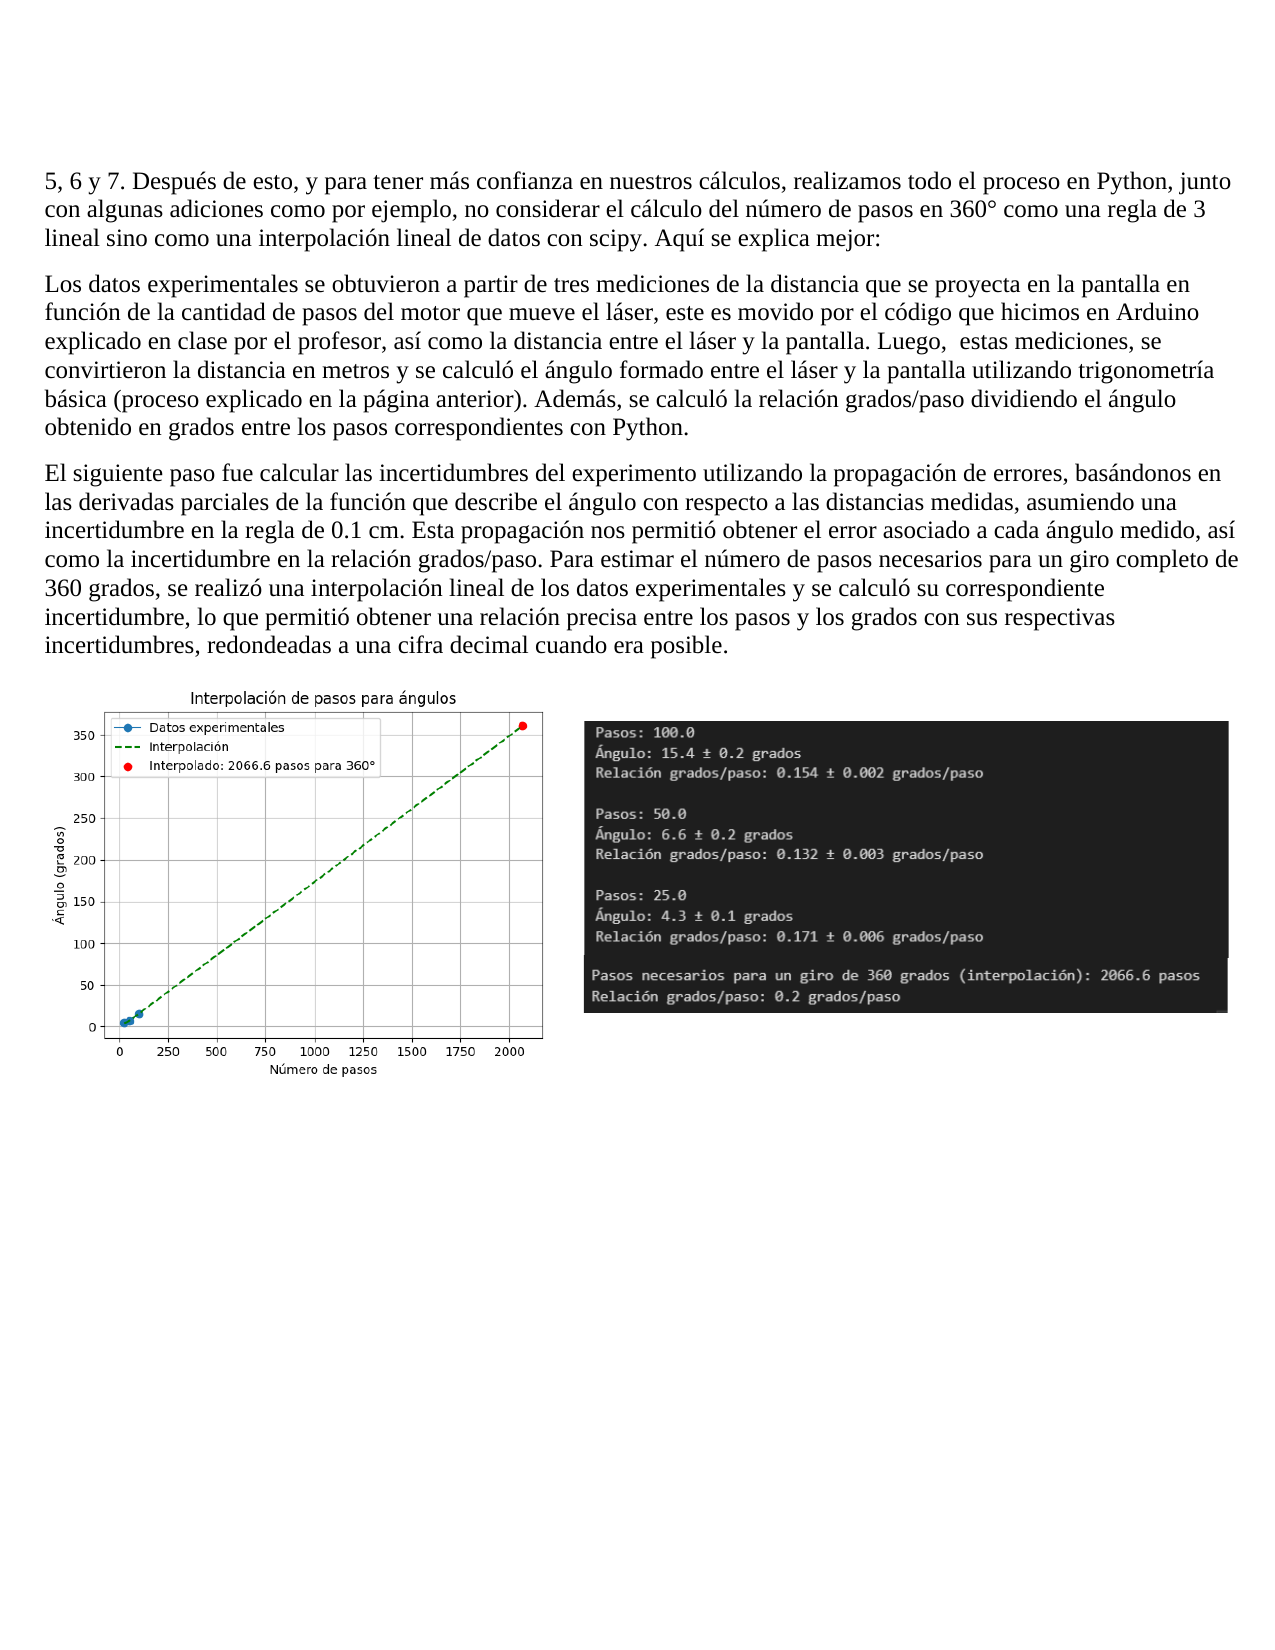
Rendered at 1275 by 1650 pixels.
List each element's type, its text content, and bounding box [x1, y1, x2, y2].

text El siguiente paso fue calcular las incertidumbres del experimento utilizando la propagación de errores, basándonos en las derivadas parciales de la función que describe el ángulo con respecto a las distancias medidas, asumiendo una incertidumbre en la regla de 0.1 cm. Esta propagación nos permitió obtener el error asociado a cada ángulo medido, así como la incertidumbre en la relación grados/paso. Para estimar el número de pasos necesarios para un giro completo de 360 grados, se realizó una interpolación lineal de los datos experimentales y se calculó su correspondiente incertidumbre, lo que permitió obtener una relación precisa entre los pasos y los grados con sus respectivas incertidumbres, redondeadas a una cifra decimal cuando era posible. [44, 458, 1240, 659]
picture [44, 682, 550, 1085]
text 5, 6 y 7. Después de esto, y para tener más confianza en nuestros cálculos, realizamos todo el proceso en Python, junto con algunas adiciones como por ejemplo, no considerar el cálculo del número de pasos en 360° como una regla de 3 lineal sino como una interpolación lineal de datos con scipy. Aquí se explica mejor: [44, 166, 1240, 252]
picture [583, 721, 1229, 1013]
text Los datos experimentales se obtuvieron a partir de tres mediciones de la distancia que se proyecta en la pantalla en función de la cantidad de pasos del motor que mueve el láser, este es movido por el código que hicimos en Arduino explicado en clase por el profesor, así como la distancia entre el láser y la pantalla. Luego, estas mediciones, se convirtieron la distancia en metros y se calculó el ángulo formado entre el láser y la pantalla utilizando trigonometría básica (proceso explicado en la página anterior). Además, se calculó la relación grados/paso dividiendo el ángulo obtenido en grados entre los pasos correspondientes con Python. [44, 269, 1240, 441]
